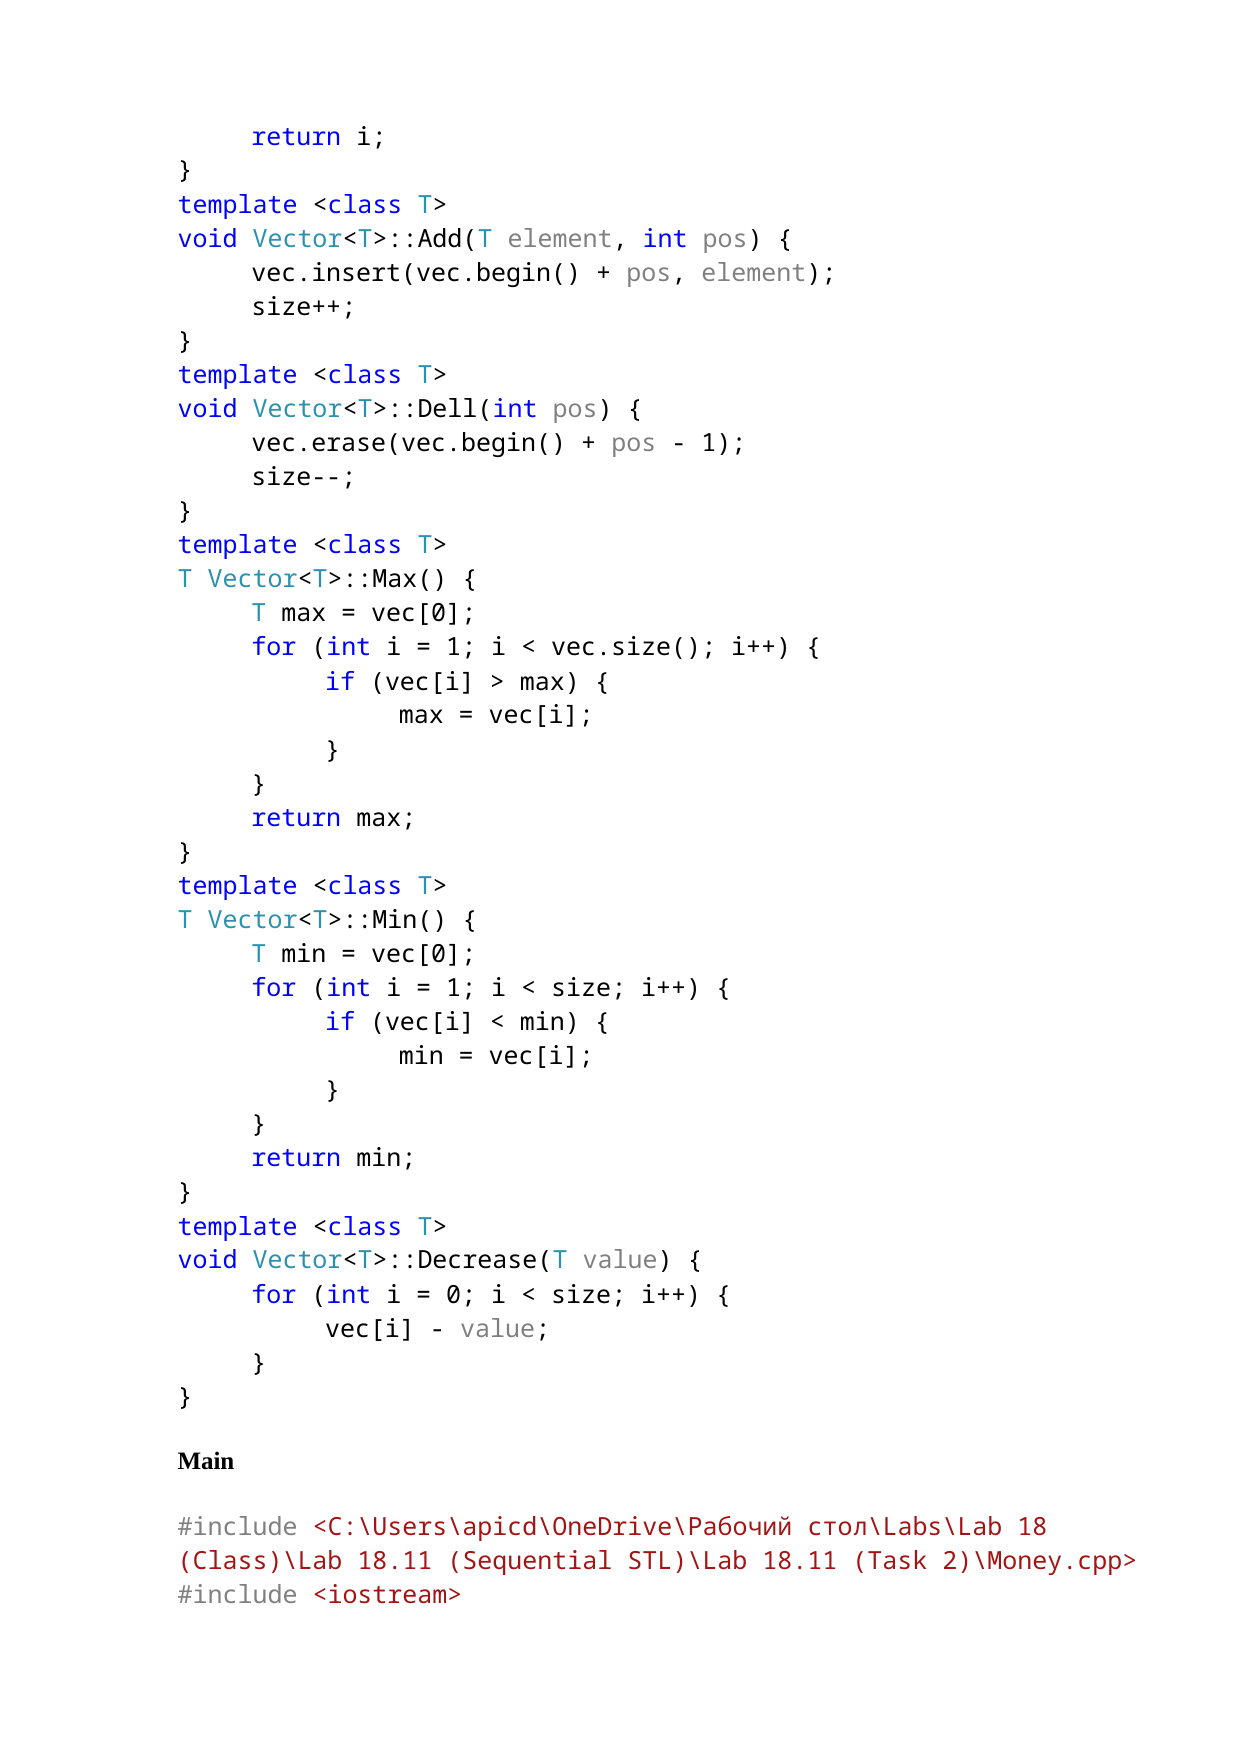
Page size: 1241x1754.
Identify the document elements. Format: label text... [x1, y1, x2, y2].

text #include <iostream> [177, 1576, 1152, 1611]
text size++; [177, 288, 1152, 322]
text } [177, 1174, 1152, 1208]
text return max; [177, 799, 1152, 833]
text } [177, 731, 1152, 765]
text T Vector<T>::Min() { [177, 902, 1152, 936]
text template <class T> [177, 186, 1152, 220]
text } [177, 1106, 1152, 1140]
text } [177, 833, 1152, 867]
text void Vector<T>::Add(T element, int pos) { [177, 220, 1152, 254]
text template <class T> [177, 357, 1152, 391]
text return min; [177, 1140, 1152, 1174]
text void Vector<T>::Decrease(T value) { [177, 1242, 1152, 1276]
text } [177, 1378, 1152, 1412]
text for (int i = 1; i < size; i++) { [177, 970, 1152, 1004]
text void Vector<T>::Dell(int pos) { [177, 391, 1152, 425]
text T max = vec[0]; [177, 595, 1152, 629]
text } [177, 152, 1152, 186]
text } [177, 322, 1152, 357]
text for (int i = 0; i < size; i++) { [177, 1276, 1152, 1310]
text for (int i = 1; i < vec.size(); i++) { [177, 629, 1152, 663]
text return i; [177, 118, 1152, 152]
text #include <C:\Users\apicd\OneDrive\Рабочий стол\Labs\Lab 18 (Class)\Lab 18.11 (Sequential STL)\Lab 18.11 (Task 2)\Money.cpp> [177, 1508, 1152, 1576]
text template <class T> [177, 1208, 1152, 1242]
text } [177, 1344, 1152, 1378]
text vec.erase(vec.begin() + pos - 1); [177, 425, 1152, 459]
text if (vec[i] > max) { [177, 663, 1152, 697]
text template <class T> [177, 867, 1152, 902]
text } [177, 493, 1152, 527]
text } [177, 765, 1152, 799]
text vec.insert(vec.begin() + pos, element); [177, 254, 1152, 288]
text T min = vec[0]; [177, 936, 1152, 970]
text max = vec[i]; [177, 697, 1152, 731]
text size--; [177, 459, 1152, 493]
text } [177, 1072, 1152, 1106]
text T Vector<T>::Max() { [177, 561, 1152, 595]
text template <class T> [177, 527, 1152, 561]
text min = vec[i]; [177, 1038, 1152, 1072]
text vec[i] - value; [177, 1310, 1152, 1344]
text if (vec[i] < min) { [177, 1004, 1152, 1038]
text Main [177, 1446, 1152, 1475]
